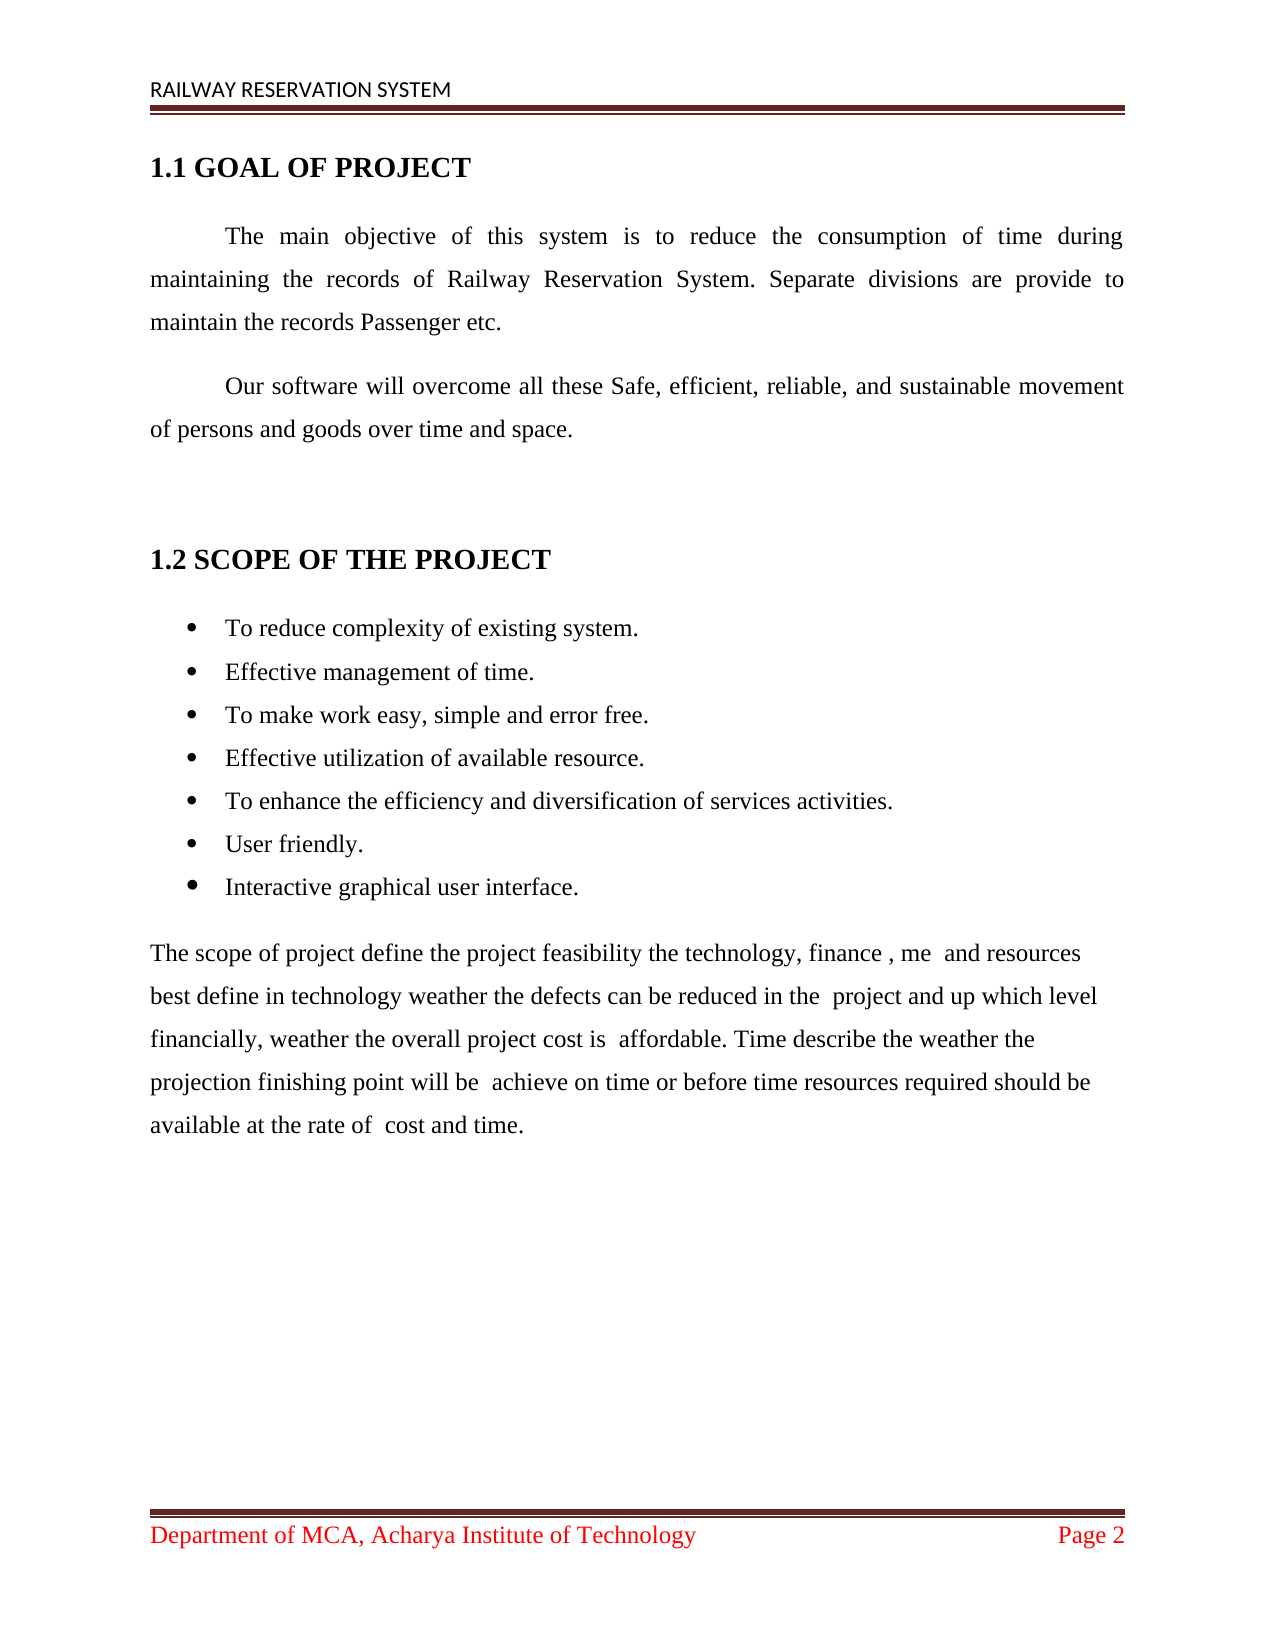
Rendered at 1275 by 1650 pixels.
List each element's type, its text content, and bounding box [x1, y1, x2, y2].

list Effective utilization of available resource. [187, 743, 1125, 772]
list To enhance the efficiency and diversification of services activities. [187, 786, 1125, 815]
text The scope of project define the project feasibility the technology, finance , me and resources best define in technology weather the defects can be reduced in the project and up which level financially, weather the overall project cost is affordable. Time describe the weather the projection finishing point will be achieve on time or before time resources required should be available at the rate of cost and time. [150, 938, 1125, 1139]
list Effective management of time. [187, 657, 1125, 685]
text 1.1 GOAL OF PROJECT [150, 150, 1125, 183]
text The main objective of this system is to reduce the consumption of time during maintaining the records of Railway Reservation System. Separate divisions are provide to maintain the records Passenger etc. [150, 221, 1125, 336]
list To make work easy, simple and error free. [187, 700, 1125, 728]
list To reduce complexity of existing system. [187, 613, 1125, 642]
text Our software will overcome all these Safe, efficient, reliable, and sustainable movement of persons and goods over time and space. [150, 371, 1125, 443]
list User friendly. [187, 829, 1125, 858]
text 1.2 SCOPE OF THE PROJECT [150, 542, 1125, 576]
list Interactive graphical user interface. [187, 872, 1125, 902]
